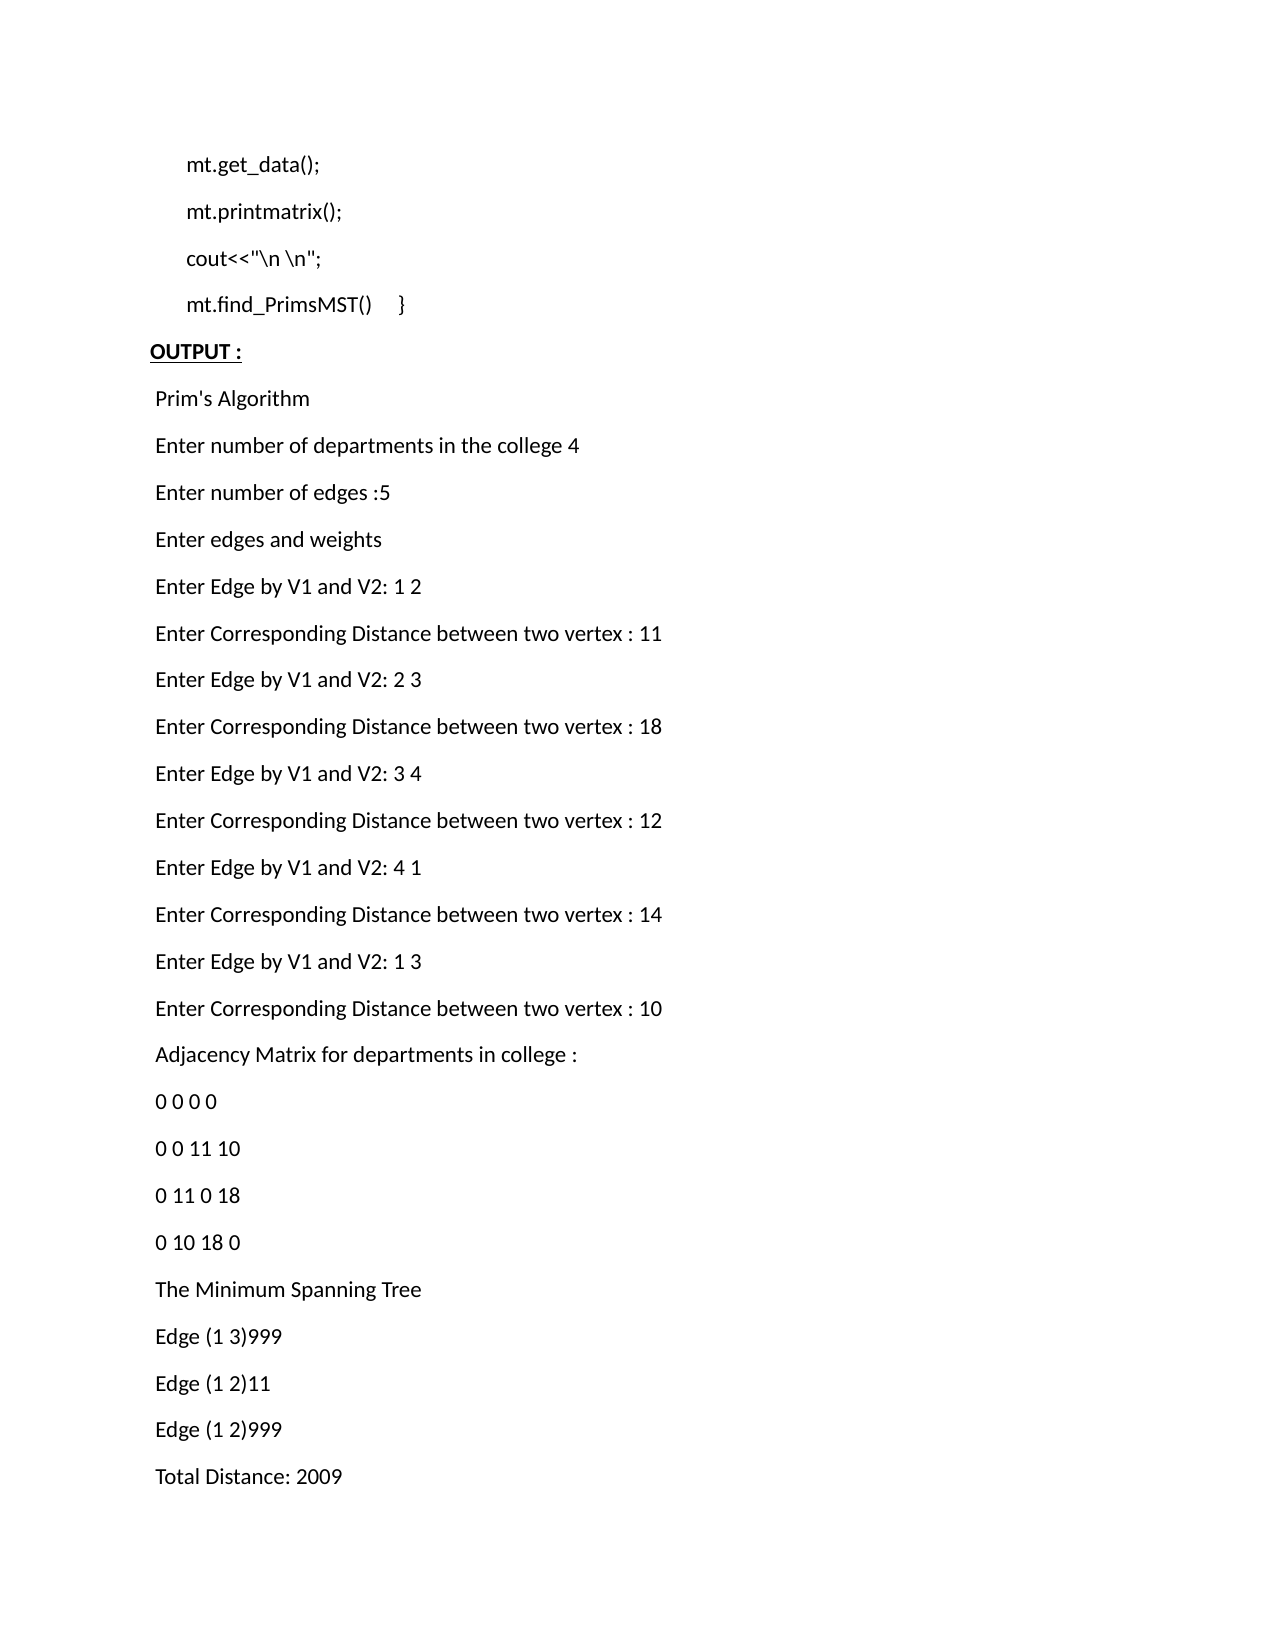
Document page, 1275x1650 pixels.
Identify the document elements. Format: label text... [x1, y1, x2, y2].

text 0 10 18 0 [150, 1228, 1125, 1256]
text Prim's Algorithm [150, 384, 1125, 412]
text Edge (1 3)999 [150, 1322, 1125, 1350]
text Edge (1 2)999 [150, 1416, 1125, 1444]
text mt.printmatrix(); [150, 197, 1125, 225]
text mt.find_PrimsMST() } [150, 291, 1125, 319]
text cout<<"\n \n"; [150, 244, 1125, 272]
text Enter Edge by V1 and V2: 3 4 [150, 759, 1125, 787]
text mt.get_data(); [150, 150, 1125, 178]
text Enter Corresponding Distance between two vertex : 14 [150, 900, 1125, 928]
text Enter Corresponding Distance between two vertex : 18 [150, 712, 1125, 741]
text Enter Edge by V1 and V2: 1 2 [150, 572, 1125, 600]
text Enter Corresponding Distance between two vertex : 11 [150, 619, 1125, 647]
text 0 11 0 18 [150, 1181, 1125, 1209]
text Enter Edge by V1 and V2: 1 3 [150, 947, 1125, 975]
text Enter edges and weights [150, 525, 1125, 553]
text Total Distance: 2009 [150, 1462, 1125, 1491]
text Enter Corresponding Distance between two vertex : 10 [150, 994, 1125, 1022]
text Enter Edge by V1 and V2: 2 3 [150, 666, 1125, 694]
text 0 0 11 10 [150, 1134, 1125, 1162]
text Enter number of edges :5 [150, 478, 1125, 506]
text Enter Corresponding Distance between two vertex : 12 [150, 806, 1125, 834]
text Enter number of departments in the college 4 [150, 431, 1125, 459]
text OUTPUT : [150, 337, 1125, 366]
text Edge (1 2)11 [150, 1369, 1125, 1397]
text The Minimum Spanning Tree [150, 1275, 1125, 1303]
text Enter Edge by V1 and V2: 4 1 [150, 853, 1125, 881]
text Adjacency Matrix for departments in college : [150, 1041, 1125, 1069]
text 0 0 0 0 [150, 1087, 1125, 1116]
